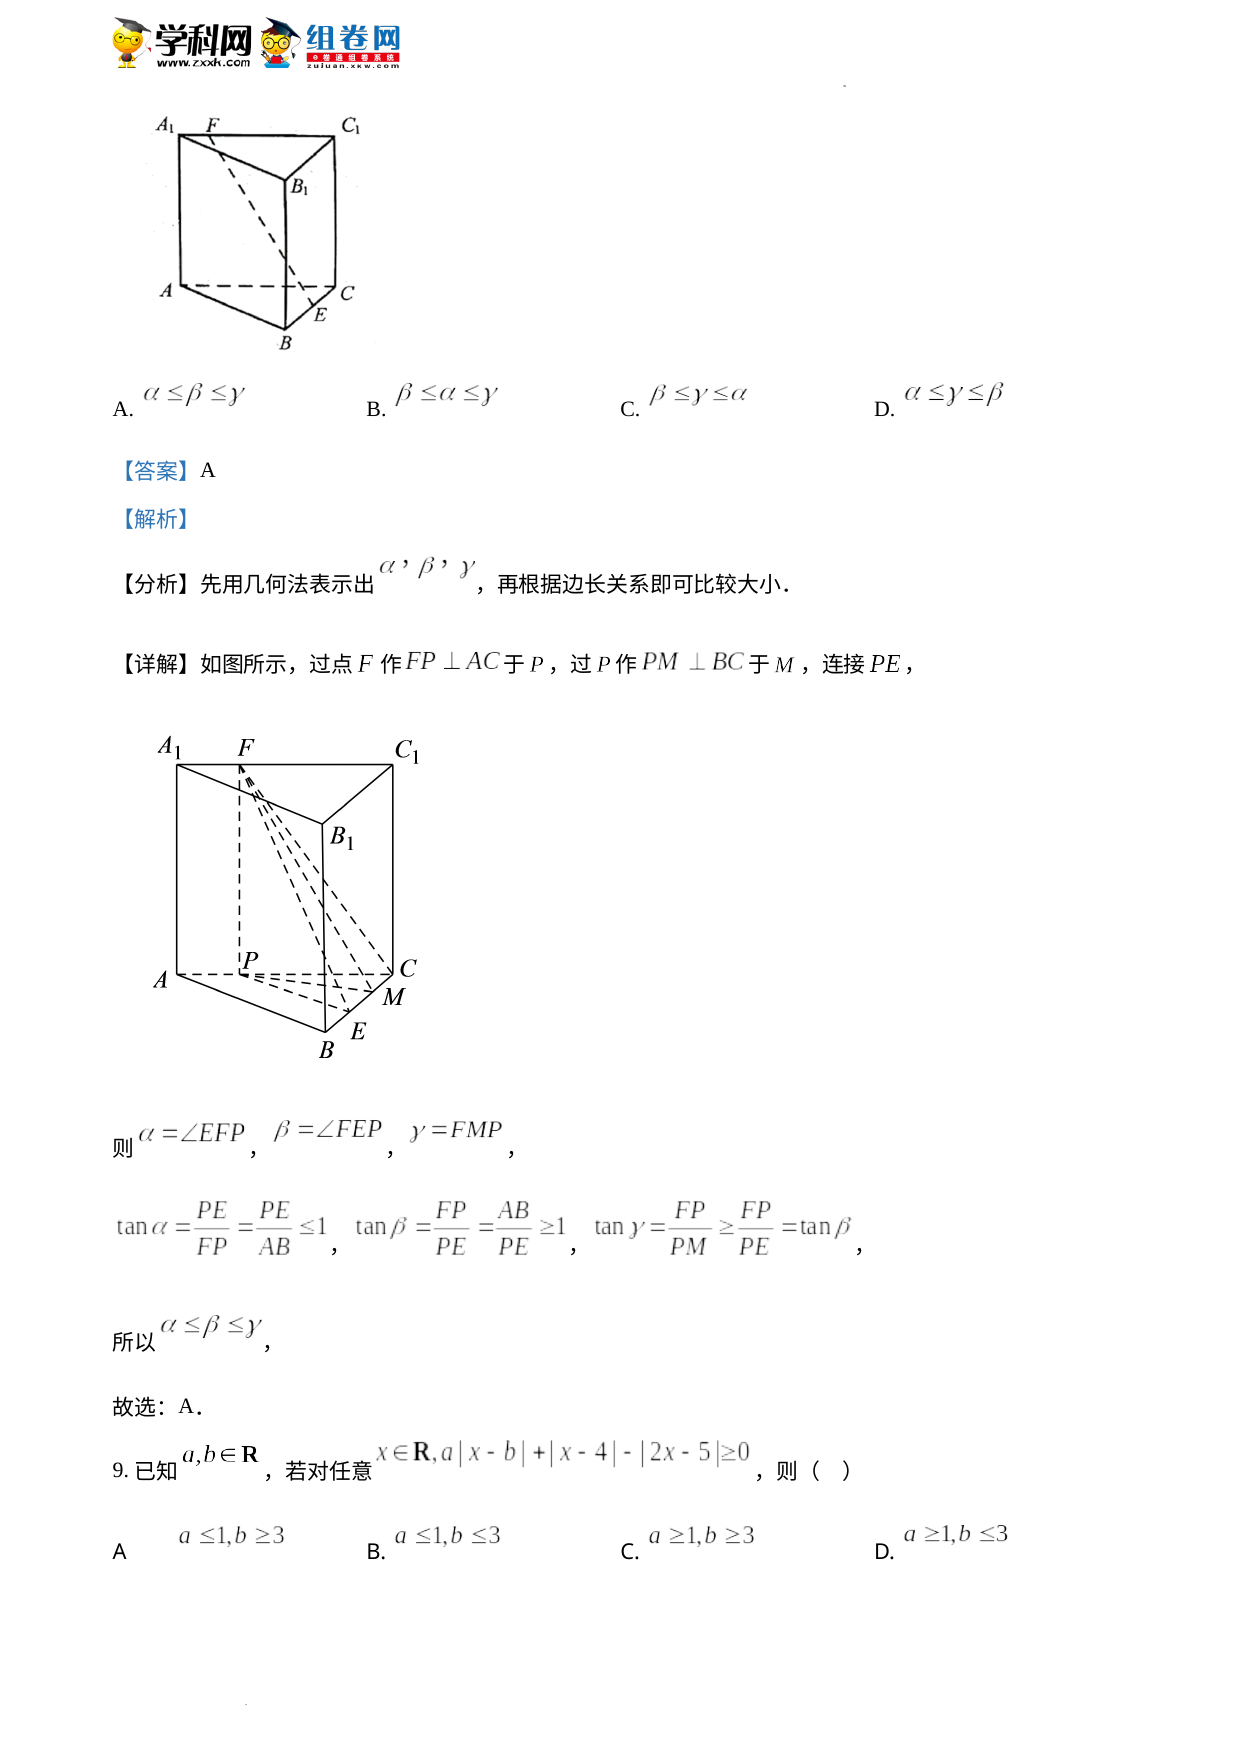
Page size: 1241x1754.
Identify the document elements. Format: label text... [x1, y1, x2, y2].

text 【解析】 [112, 502, 1128, 534]
picture [131, 103, 402, 355]
text ，，， [112, 1195, 1128, 1293]
text 【详解】如图所示，过点作于，过作于，连接， [112, 631, 1128, 696]
text 则，，， [112, 1114, 1128, 1179]
text A. B. C. D. [112, 376, 1128, 441]
picture [260, 17, 400, 68]
text 【答案】A [112, 453, 1128, 486]
text 故选：A． [112, 1389, 1128, 1422]
text 所以， [112, 1308, 1128, 1373]
text 9. 已知，若对任意，则（ ） [112, 1438, 1128, 1503]
picture [131, 711, 443, 1084]
text 【分析】先用几何法表示出，再根据边长关系即可比较大小． [112, 550, 1128, 615]
picture [112, 17, 252, 68]
text A B. C. D. [112, 1518, 1128, 1583]
